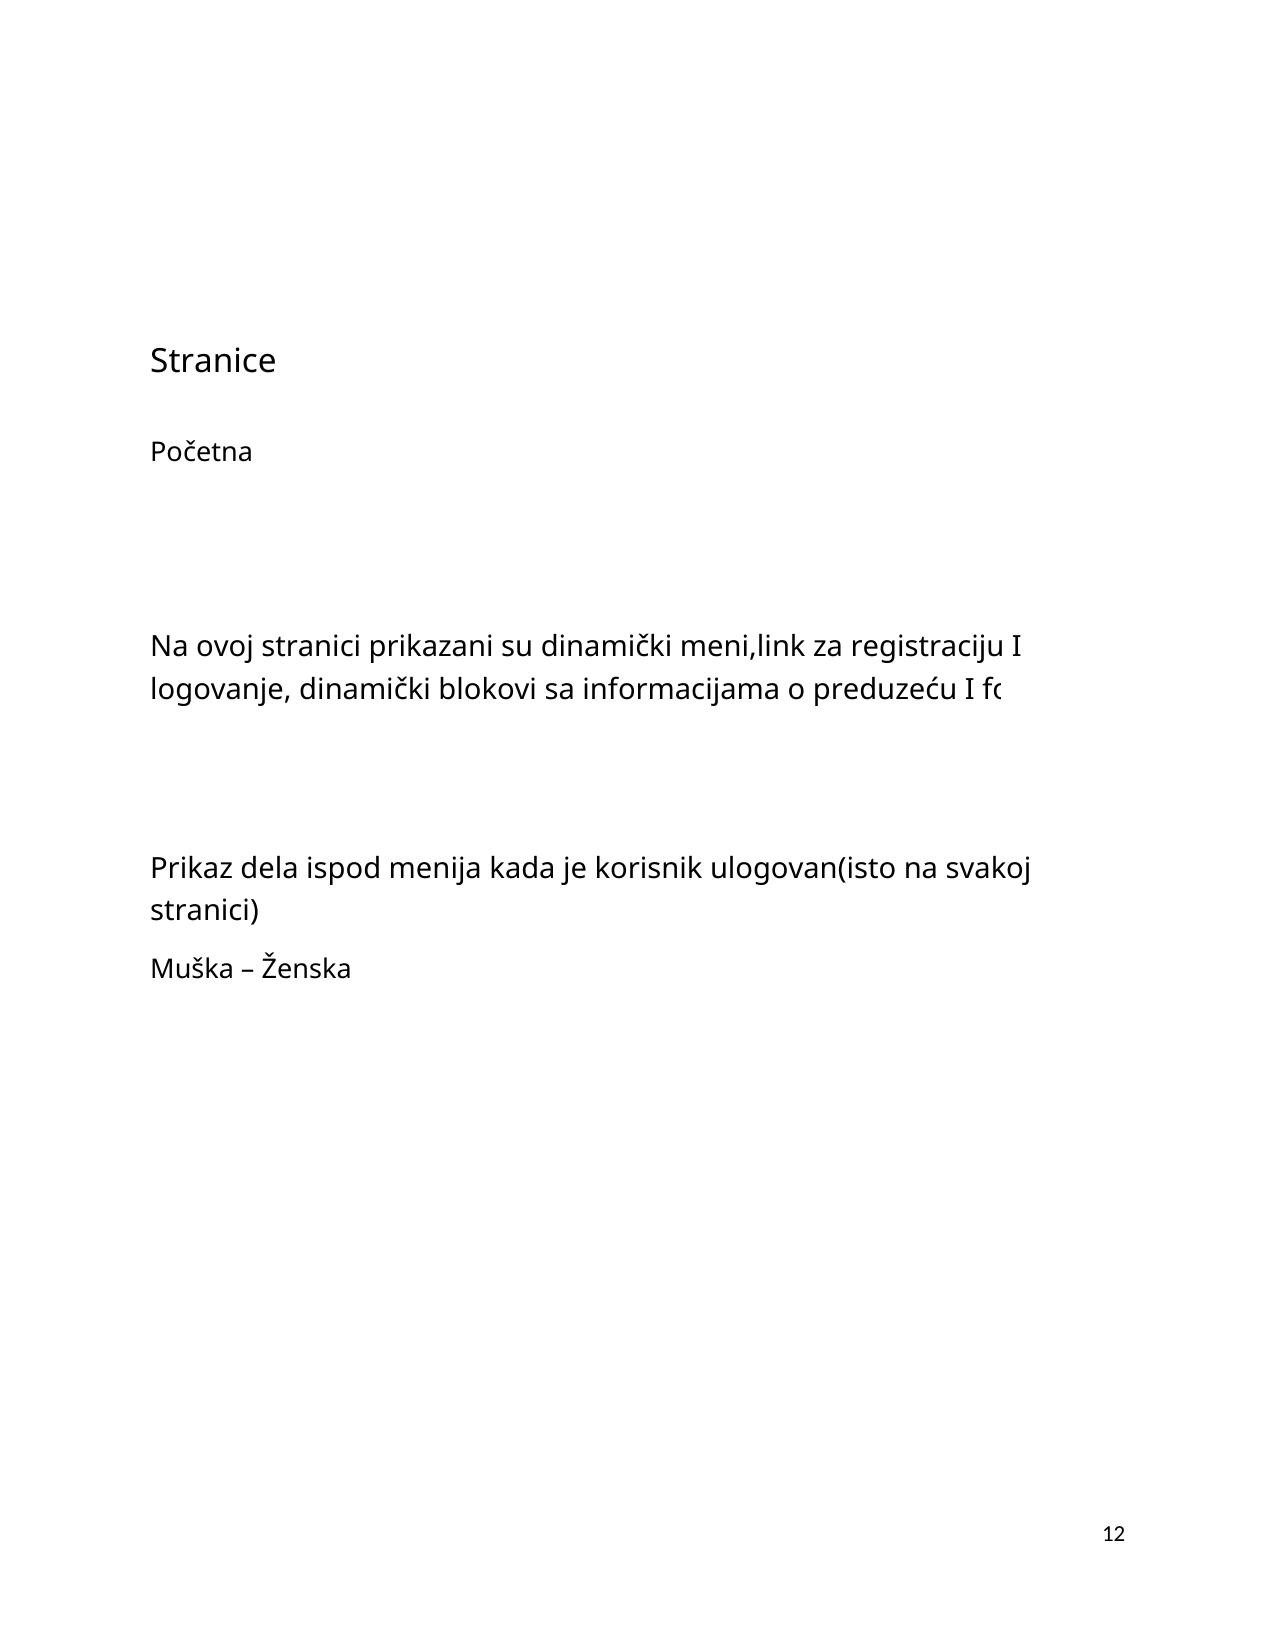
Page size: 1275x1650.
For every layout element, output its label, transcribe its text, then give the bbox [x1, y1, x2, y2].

subtitle Početna [150, 433, 1125, 469]
subtitle Stranice [150, 337, 1125, 382]
text Prikaz dela ispod menija kada je korisnik ulogovan(isto na svakoj stranici) [150, 847, 1125, 929]
subtitle Muška – Ženska [150, 949, 1125, 986]
text Na ovoj stranici prikazani su dinamički meni,link za registraciju I logovanje, dinamički blokovi sa informacijama o preduzeću I footer [150, 626, 1125, 708]
